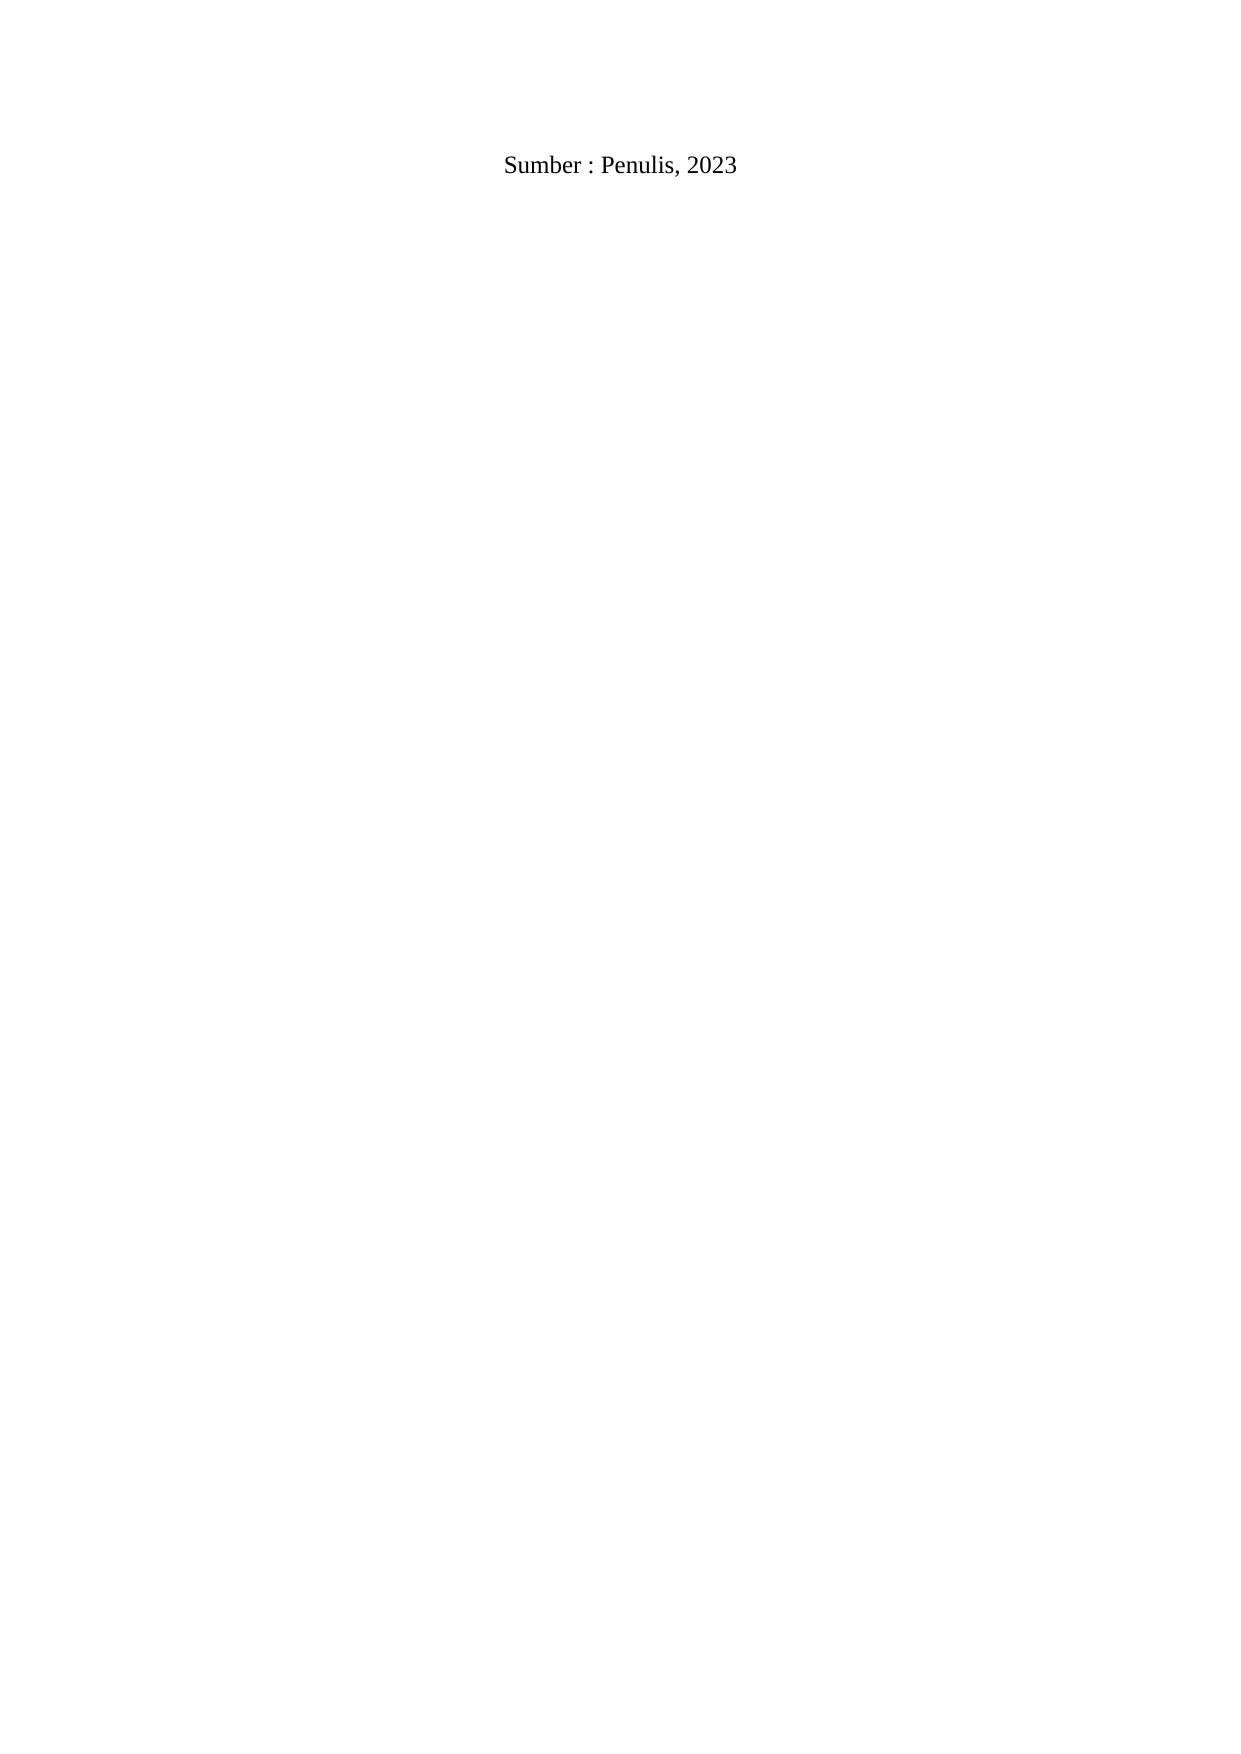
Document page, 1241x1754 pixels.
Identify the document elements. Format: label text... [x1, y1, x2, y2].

text Sumber : Penulis, 2023 [150, 150, 1090, 179]
